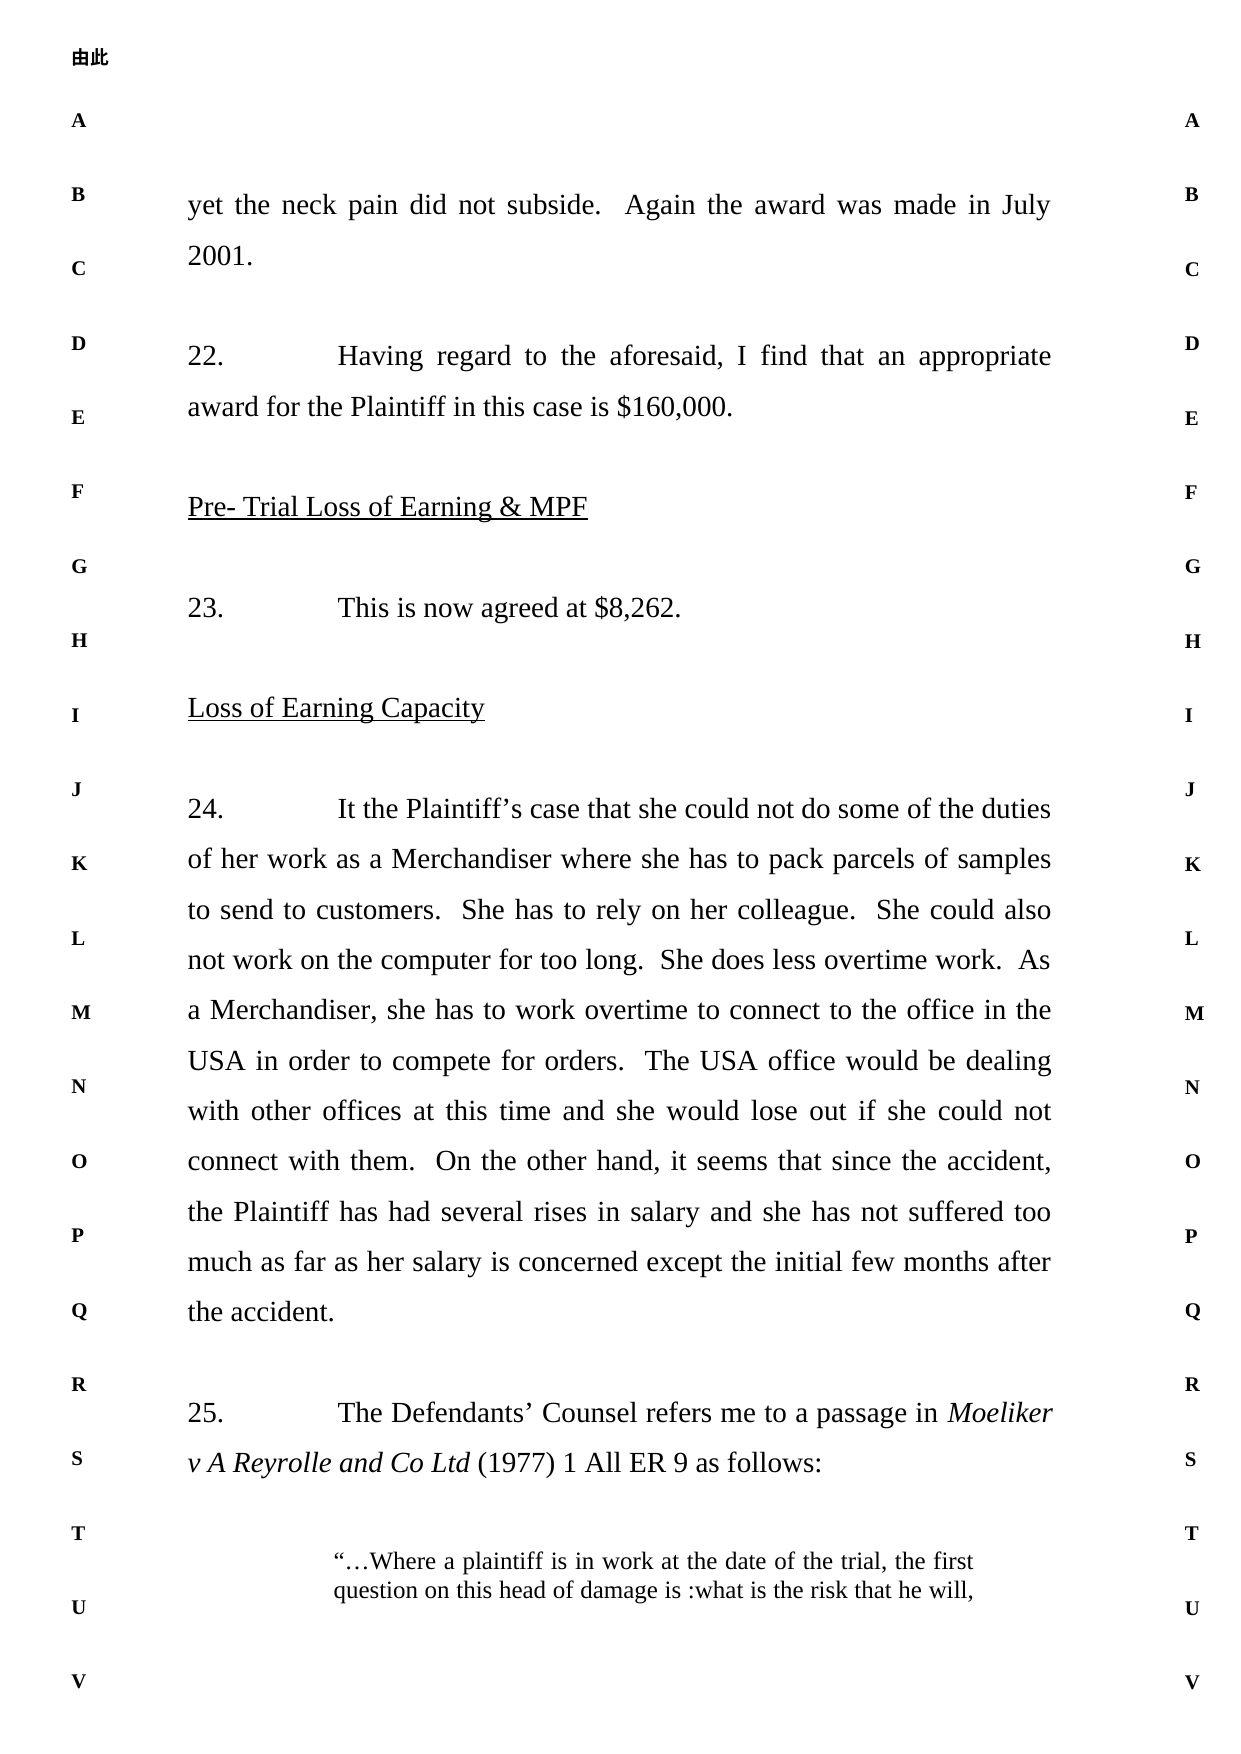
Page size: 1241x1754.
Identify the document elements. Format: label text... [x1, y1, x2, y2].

list This is now agreed at $8,262. [187, 590, 1053, 623]
subtitle Loss of Earning Capacity [187, 691, 1053, 724]
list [187, 187, 1053, 271]
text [333, 1546, 975, 1603]
list The Defendants’ Counsel refers me to a passage in Moeliker v A Reyrolle and Co Ltd (1977) 1 All ER 9 as follows: [187, 1395, 1053, 1479]
list Having regard to the aforesaid, I find that an appropriate award for the Plaintiff in this case is $160,000. [187, 338, 1053, 422]
subtitle Pre- Trial Loss of Earning & MPF [187, 489, 1053, 523]
list It the Plaintiff’s case that she could not do some of the duties of her work as a Merchandiser where she has to pack parcels of samples to send to customers. She has to rely on her colleague. She could also not work on the computer for too long. She does less overtime work. As a Merchandiser, she has to work overtime to connect to the office in the USA in order to compete for orders. The USA office would be dealing with other offices at this time and she would lose out if she could not connect with them. On the other hand, it seems that since the accident, the Plaintiff has had several rises in salary and she has not suffered too much as far as her salary is concerned except the initial few months after the accident. [187, 791, 1053, 1328]
